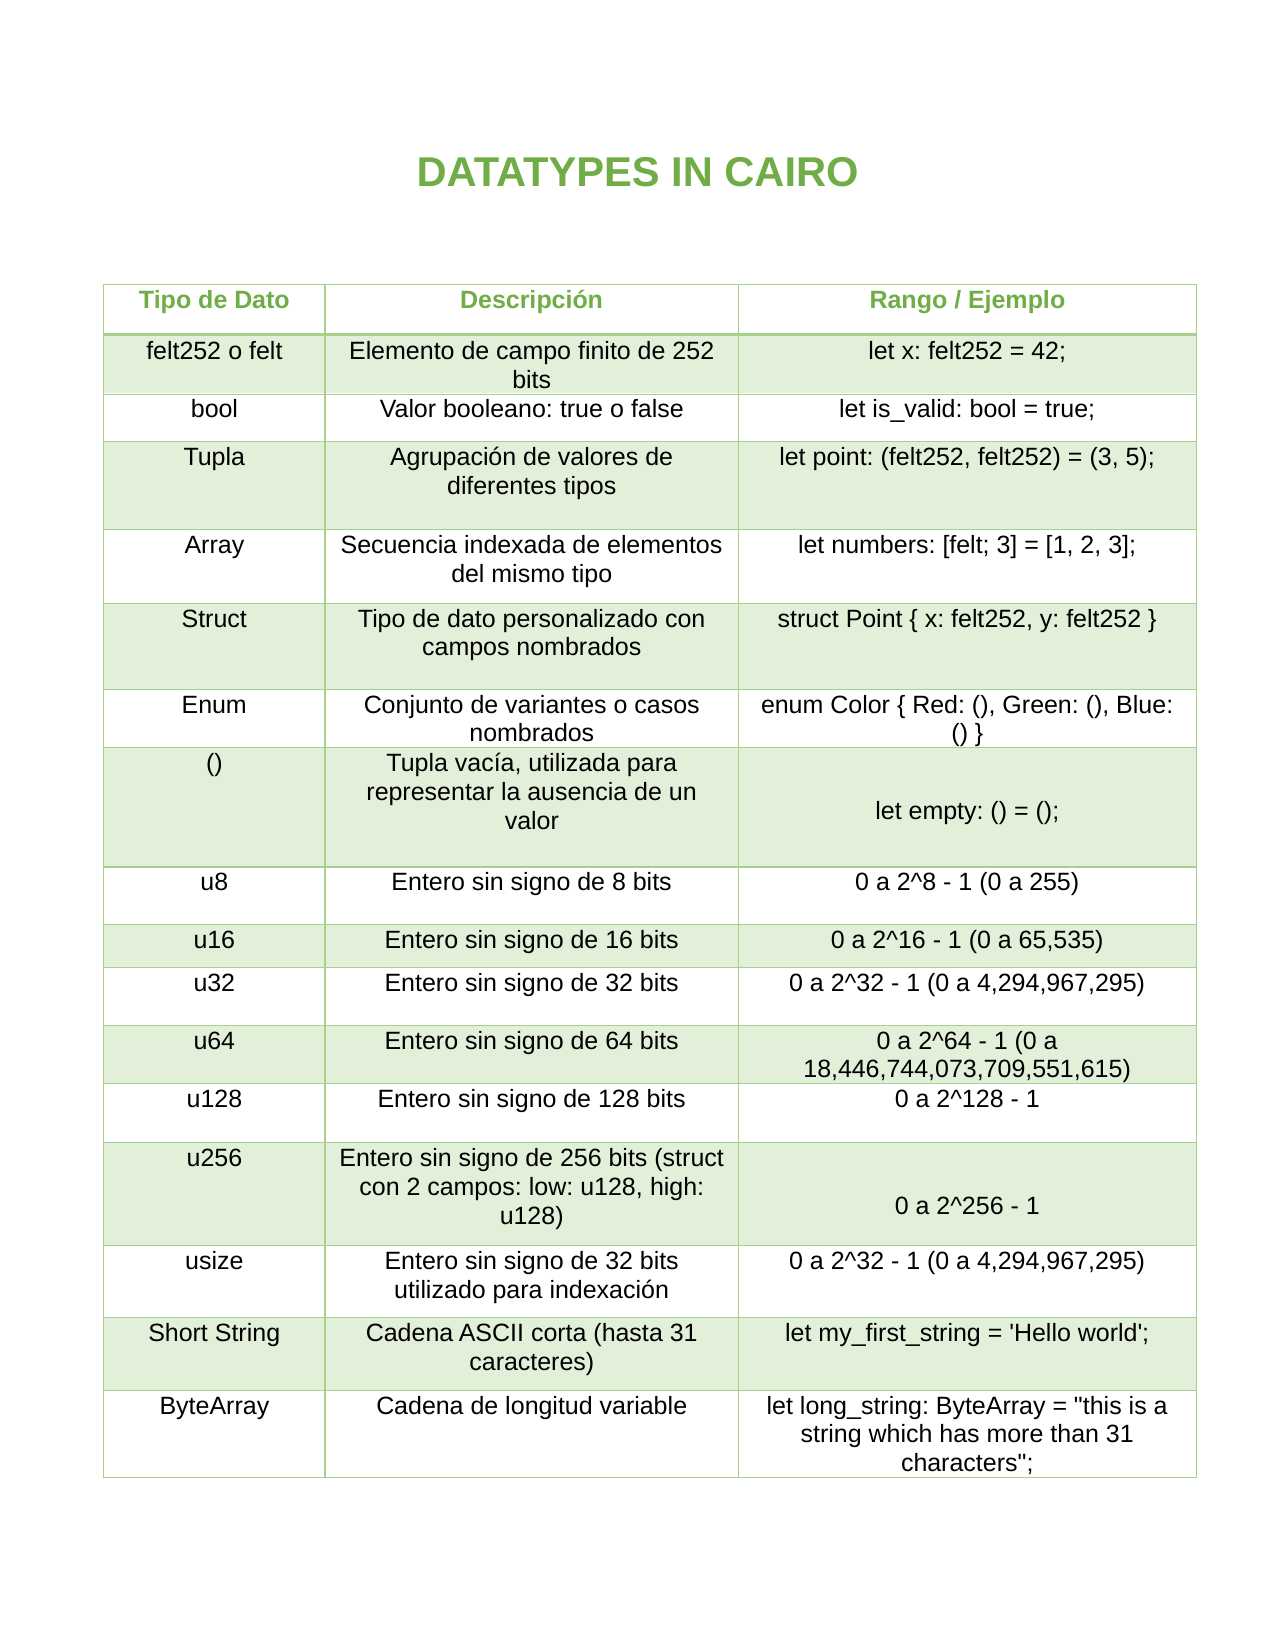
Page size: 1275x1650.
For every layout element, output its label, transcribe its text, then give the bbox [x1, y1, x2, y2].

table_cell Short String [104, 1318, 324, 1390]
table_header Descripción [326, 285, 738, 333]
table_cell usize [104, 1246, 324, 1317]
table_cell Agrupación de valores de diferentes tipos [326, 442, 738, 529]
table_cell 0 a 2^32 - 1 (0 a 4,294,967,295) [739, 968, 1196, 1025]
table_cell Struct [104, 604, 324, 689]
table_cell Entero sin signo de 8 bits [326, 868, 738, 924]
table_cell Conjunto de variantes o casos nombrados [326, 690, 738, 747]
table_cell let numbers: [felt; 3] = [1, 2, 3]; [739, 530, 1196, 602]
table_cell u64 [104, 1026, 324, 1083]
table_cell u16 [104, 925, 324, 967]
table_cell Cadena de longitud variable [326, 1391, 738, 1477]
table_cell Entero sin signo de 128 bits [326, 1084, 738, 1142]
table_cell u8 [104, 868, 324, 924]
table_cell Entero sin signo de 256 bits (struct con 2 campos: low: u128, high: u128) [326, 1143, 738, 1245]
table_cell ByteArray [104, 1391, 324, 1477]
table_cell felt252 o felt [104, 336, 324, 393]
table_cell 0 a 2^64 - 1 (0 a 18,446,744,073,709,551,615) [739, 1026, 1196, 1083]
table_cell enum Color { Red: (), Green: (), Blue: () } [739, 690, 1196, 747]
table_cell let x: felt252 = 42; [739, 336, 1196, 393]
table_cell 0 a 2^256 - 1 [739, 1143, 1196, 1245]
table_cell () [104, 748, 324, 866]
table_cell Enum [104, 690, 324, 747]
table_cell Entero sin signo de 32 bits utilizado para indexación [326, 1246, 738, 1317]
table_header Rango / Ejemplo [739, 285, 1196, 333]
table_cell Cadena ASCII corta (hasta 31 caracteres) [326, 1318, 738, 1390]
table_cell Entero sin signo de 16 bits [326, 925, 738, 967]
table_cell struct Point { x: felt252, y: felt252 } [739, 604, 1196, 689]
table_cell let is_valid: bool = true; [739, 395, 1196, 441]
table_cell 0 a 2^8 - 1 (0 a 255) [739, 868, 1196, 924]
table_cell Valor booleano: true o false [326, 395, 738, 441]
table_cell let long_string: ByteArray = "this is a string which has more than 31 characters"; [739, 1391, 1196, 1477]
table_cell Array [104, 530, 324, 602]
table_cell Secuencia indexada de elementos del mismo tipo [326, 530, 738, 602]
table_cell Tupla vacía, utilizada para representar la ausencia de un valor [326, 748, 738, 866]
table_cell Tipo de dato personalizado con campos nombrados [326, 604, 738, 689]
table_cell let empty: () = (); [739, 748, 1196, 866]
table_cell 0 a 2^16 - 1 (0 a 65,535) [739, 925, 1196, 967]
table_cell Elemento de campo finito de 252 bits [326, 336, 738, 393]
table_header Tipo de Dato [104, 285, 324, 333]
table_cell bool [104, 395, 324, 441]
text DATATYPES IN CAIRO [177, 148, 1098, 196]
table_cell u32 [104, 968, 324, 1025]
table_cell 0 a 2^32 - 1 (0 a 4,294,967,295) [739, 1246, 1196, 1317]
table_cell Entero sin signo de 32 bits [326, 968, 738, 1025]
table_cell let my_first_string = 'Hello world'; [739, 1318, 1196, 1390]
table_cell u128 [104, 1084, 324, 1142]
table_cell 0 a 2^128 - 1 [739, 1084, 1196, 1142]
table_cell let point: (felt252, felt252) = (3, 5); [739, 442, 1196, 529]
table_cell u256 [104, 1143, 324, 1245]
table_cell Entero sin signo de 64 bits [326, 1026, 738, 1083]
table_cell Tupla [104, 442, 324, 529]
